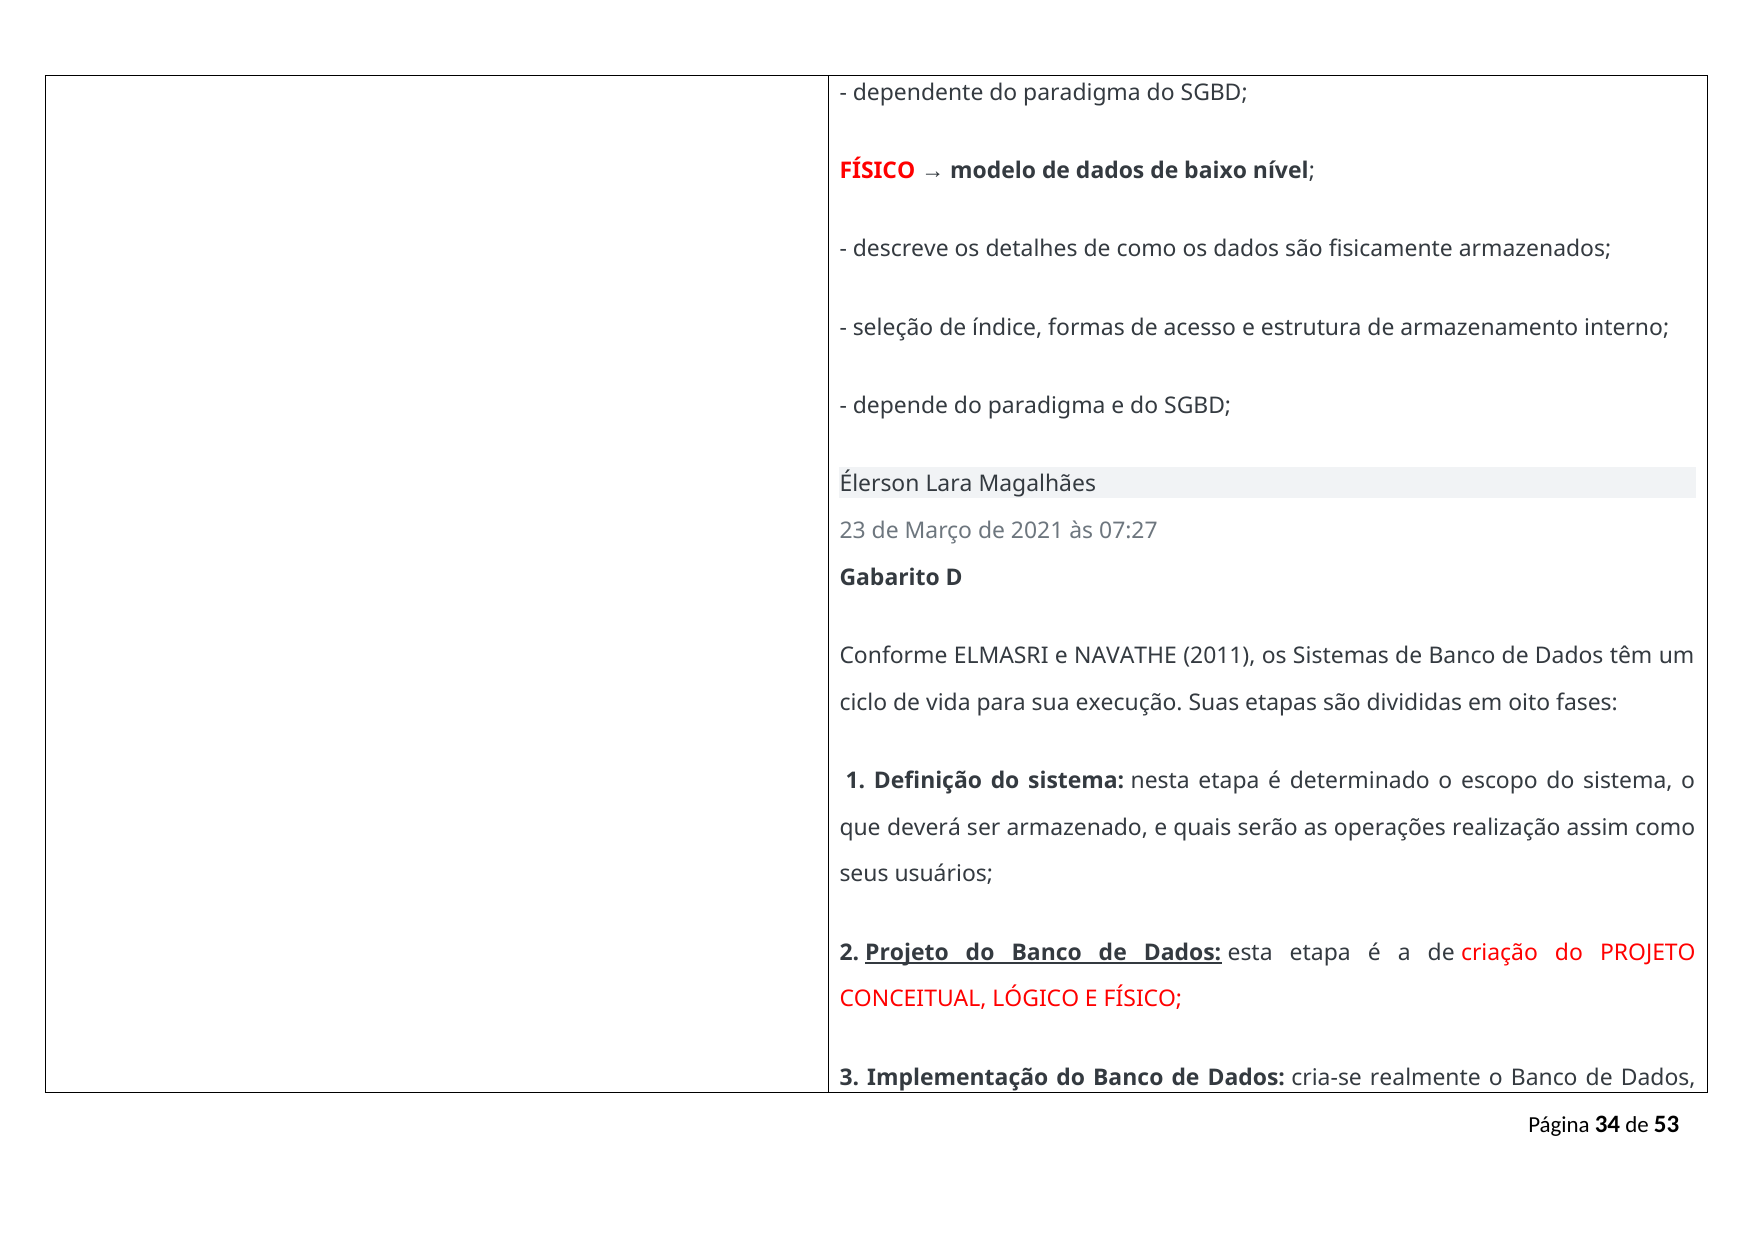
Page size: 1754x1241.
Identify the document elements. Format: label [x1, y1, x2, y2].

table_cell [46, 76, 828, 1092]
table_cell [829, 76, 1707, 1092]
